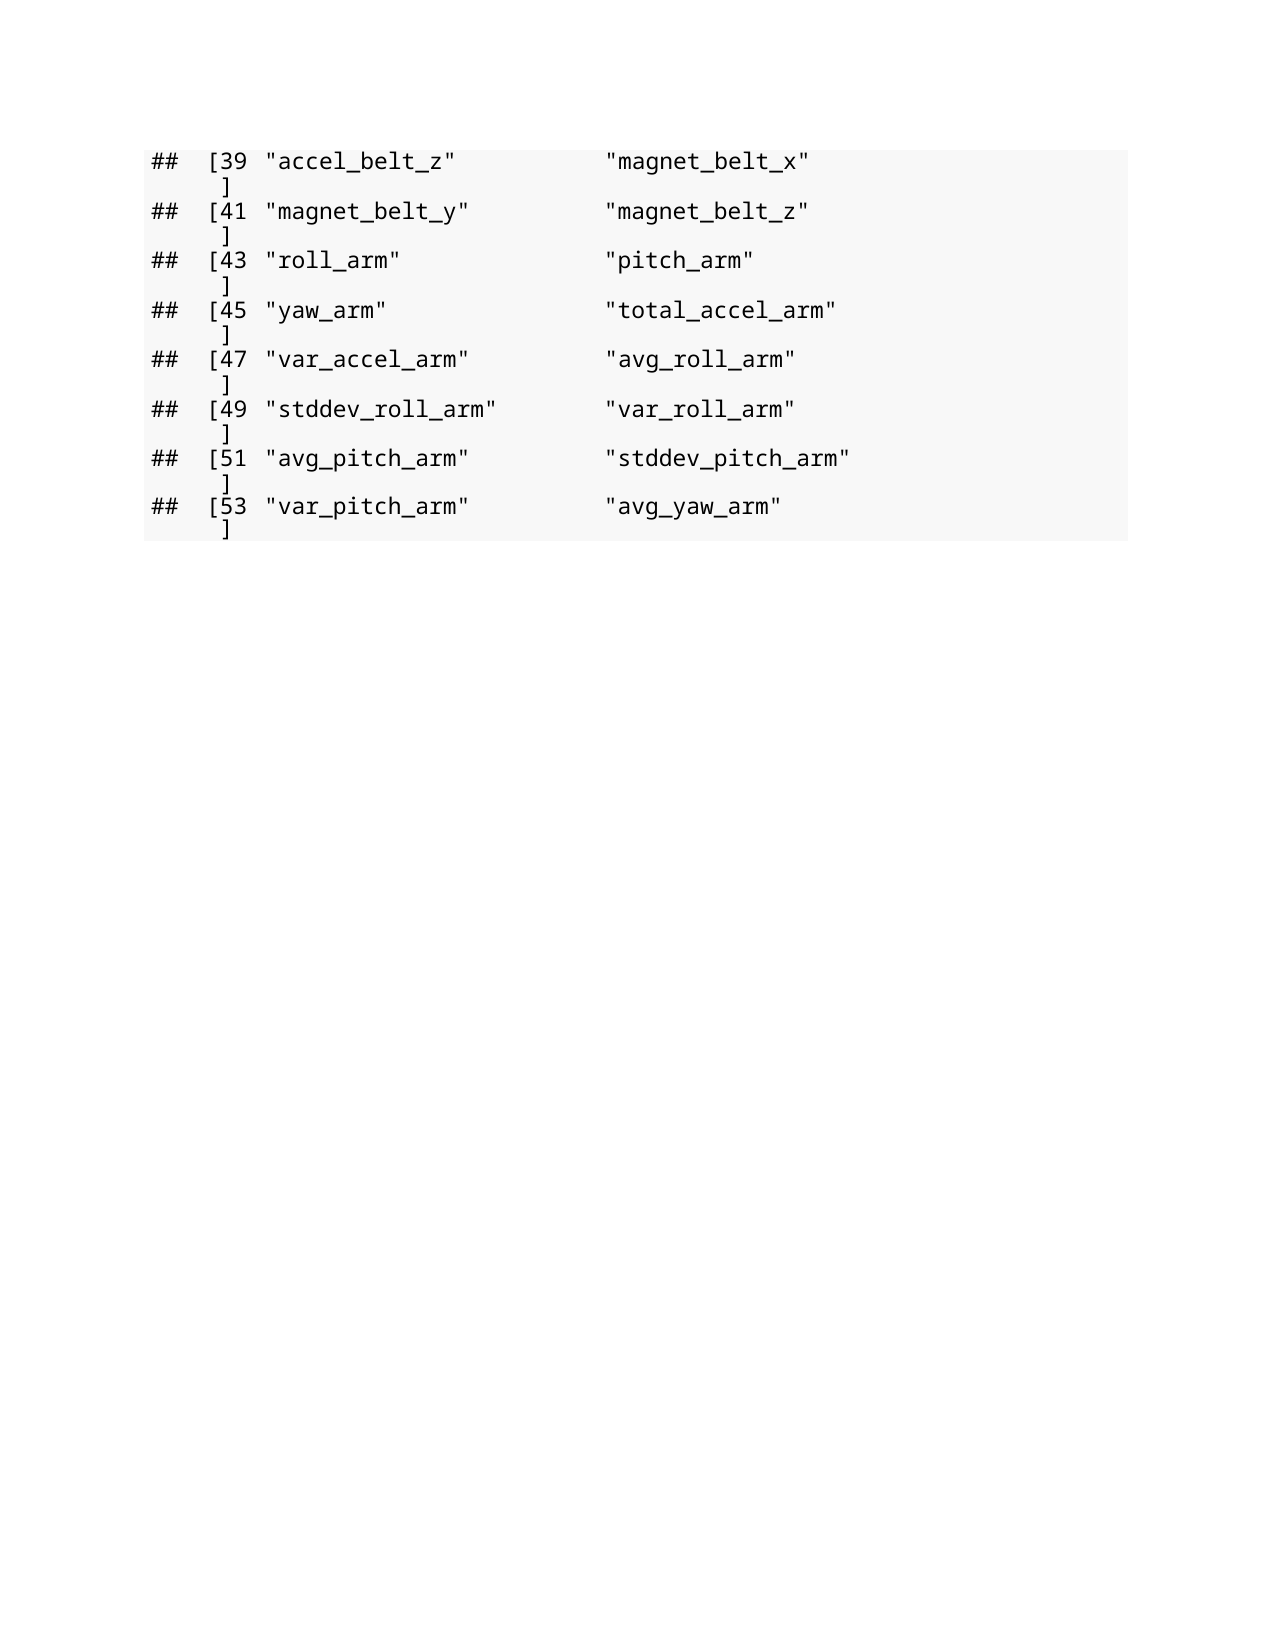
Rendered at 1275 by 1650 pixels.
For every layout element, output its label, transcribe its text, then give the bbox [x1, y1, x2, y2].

table_cell ## [144, 496, 189, 541]
table_cell [41] [189, 199, 258, 249]
table_cell "var_pitch_arm" [258, 496, 572, 541]
table_cell "stddev_pitch_arm" [572, 447, 1128, 496]
table_cell ## [144, 199, 189, 249]
table_cell "roll_arm" [258, 249, 572, 298]
table_cell [47] [189, 348, 258, 397]
table_cell "accel_belt_z" [258, 150, 572, 199]
table_cell "stddev_roll_arm" [258, 397, 572, 447]
table_cell [39] [189, 150, 258, 199]
table_cell ## [144, 397, 189, 447]
table_cell "magnet_belt_y" [258, 199, 572, 249]
table_cell "avg_yaw_arm" [572, 496, 1128, 541]
table_cell ## [144, 150, 189, 199]
table_cell [49] [189, 397, 258, 447]
table_cell "yaw_arm" [258, 298, 572, 348]
table_cell ## [144, 249, 189, 298]
table_cell "magnet_belt_z" [572, 199, 1128, 249]
table_cell "avg_pitch_arm" [258, 447, 572, 496]
table_cell [51] [189, 447, 258, 496]
table_cell "avg_roll_arm" [572, 348, 1128, 397]
table_cell "var_roll_arm" [572, 397, 1128, 447]
table_cell ## [144, 447, 189, 496]
table_cell [43] [189, 249, 258, 298]
table_cell "pitch_arm" [572, 249, 1128, 298]
table_cell "total_accel_arm" [572, 298, 1128, 348]
table_cell [53] [189, 496, 258, 541]
table_cell [45] [189, 298, 258, 348]
table_cell ## [144, 298, 189, 348]
table_cell ## [144, 348, 189, 397]
table_cell "var_accel_arm" [258, 348, 572, 397]
table_cell "magnet_belt_x" [572, 150, 1128, 199]
